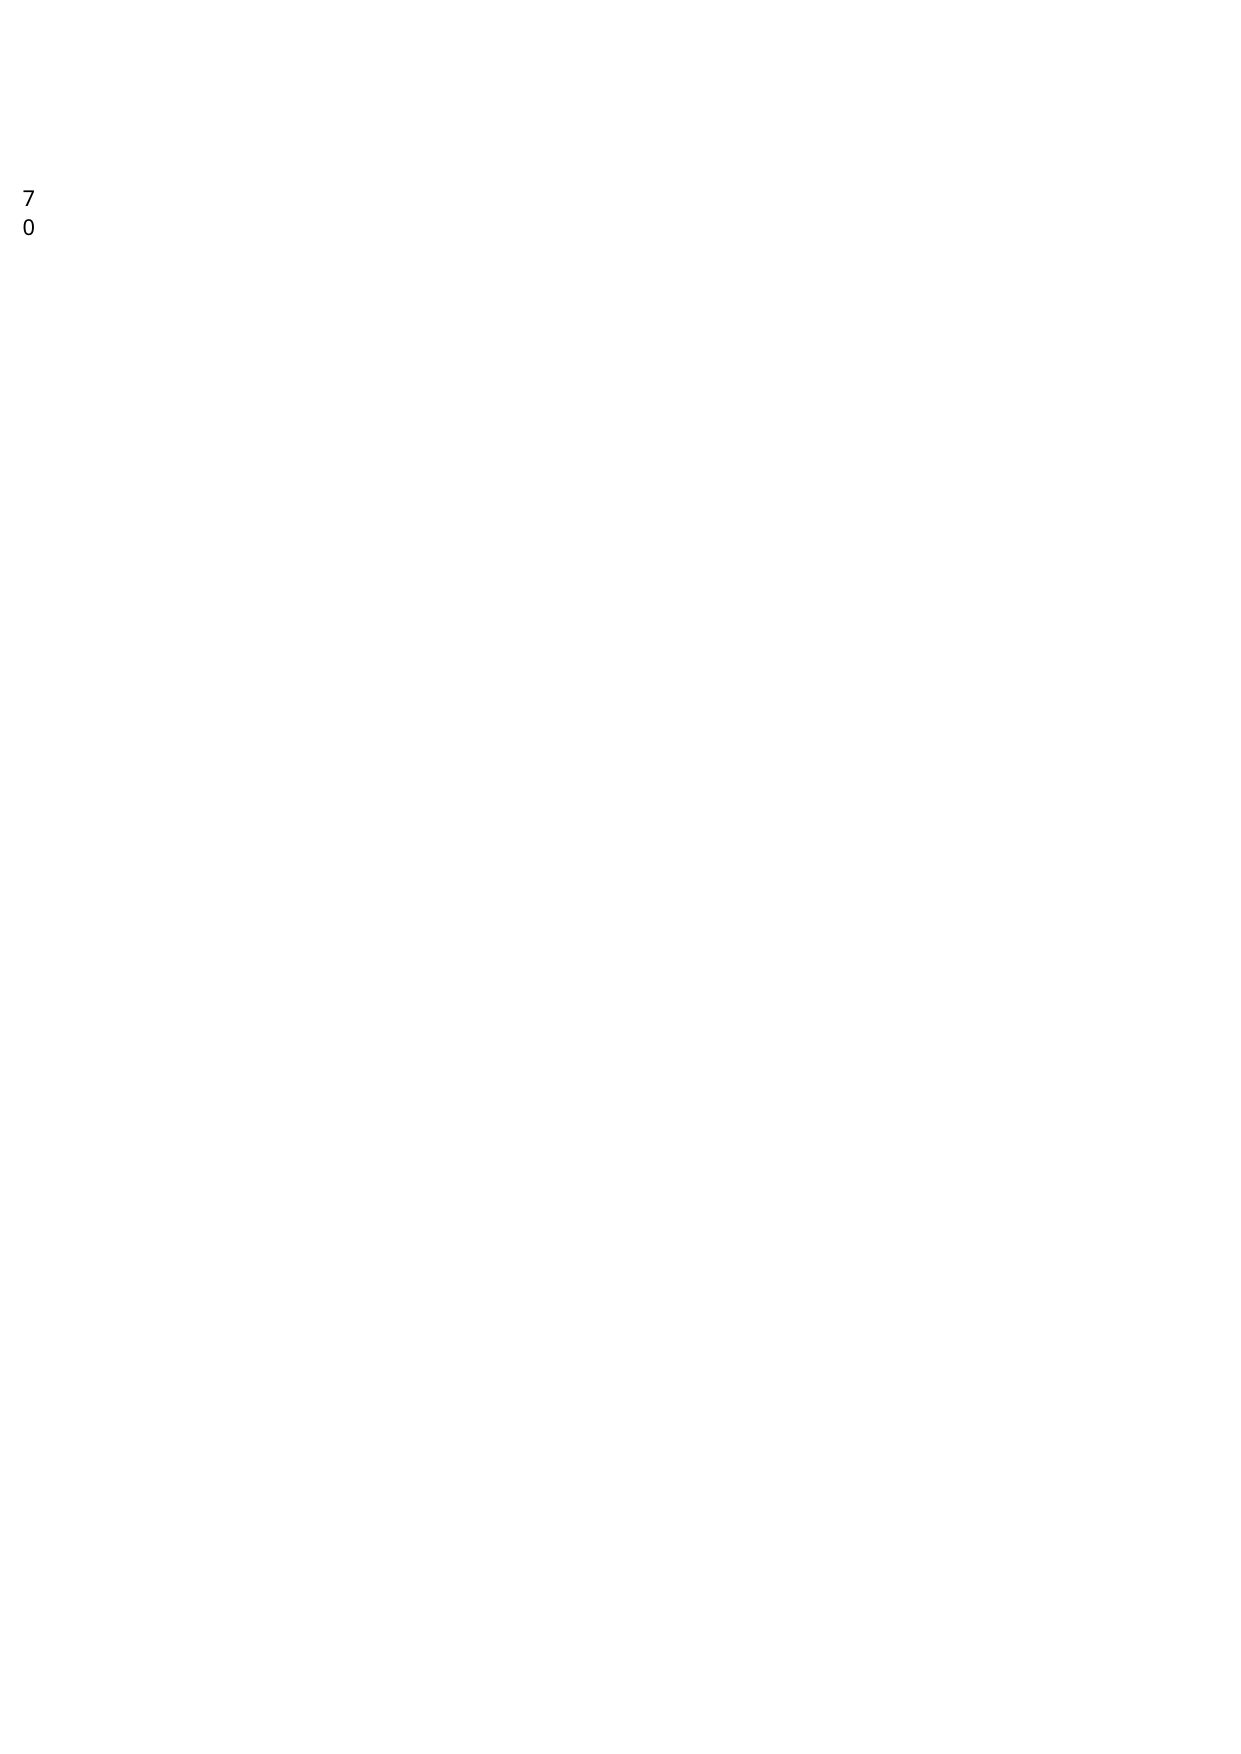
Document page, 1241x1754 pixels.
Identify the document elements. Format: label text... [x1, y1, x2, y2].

text 70 [22, 153, 39, 242]
